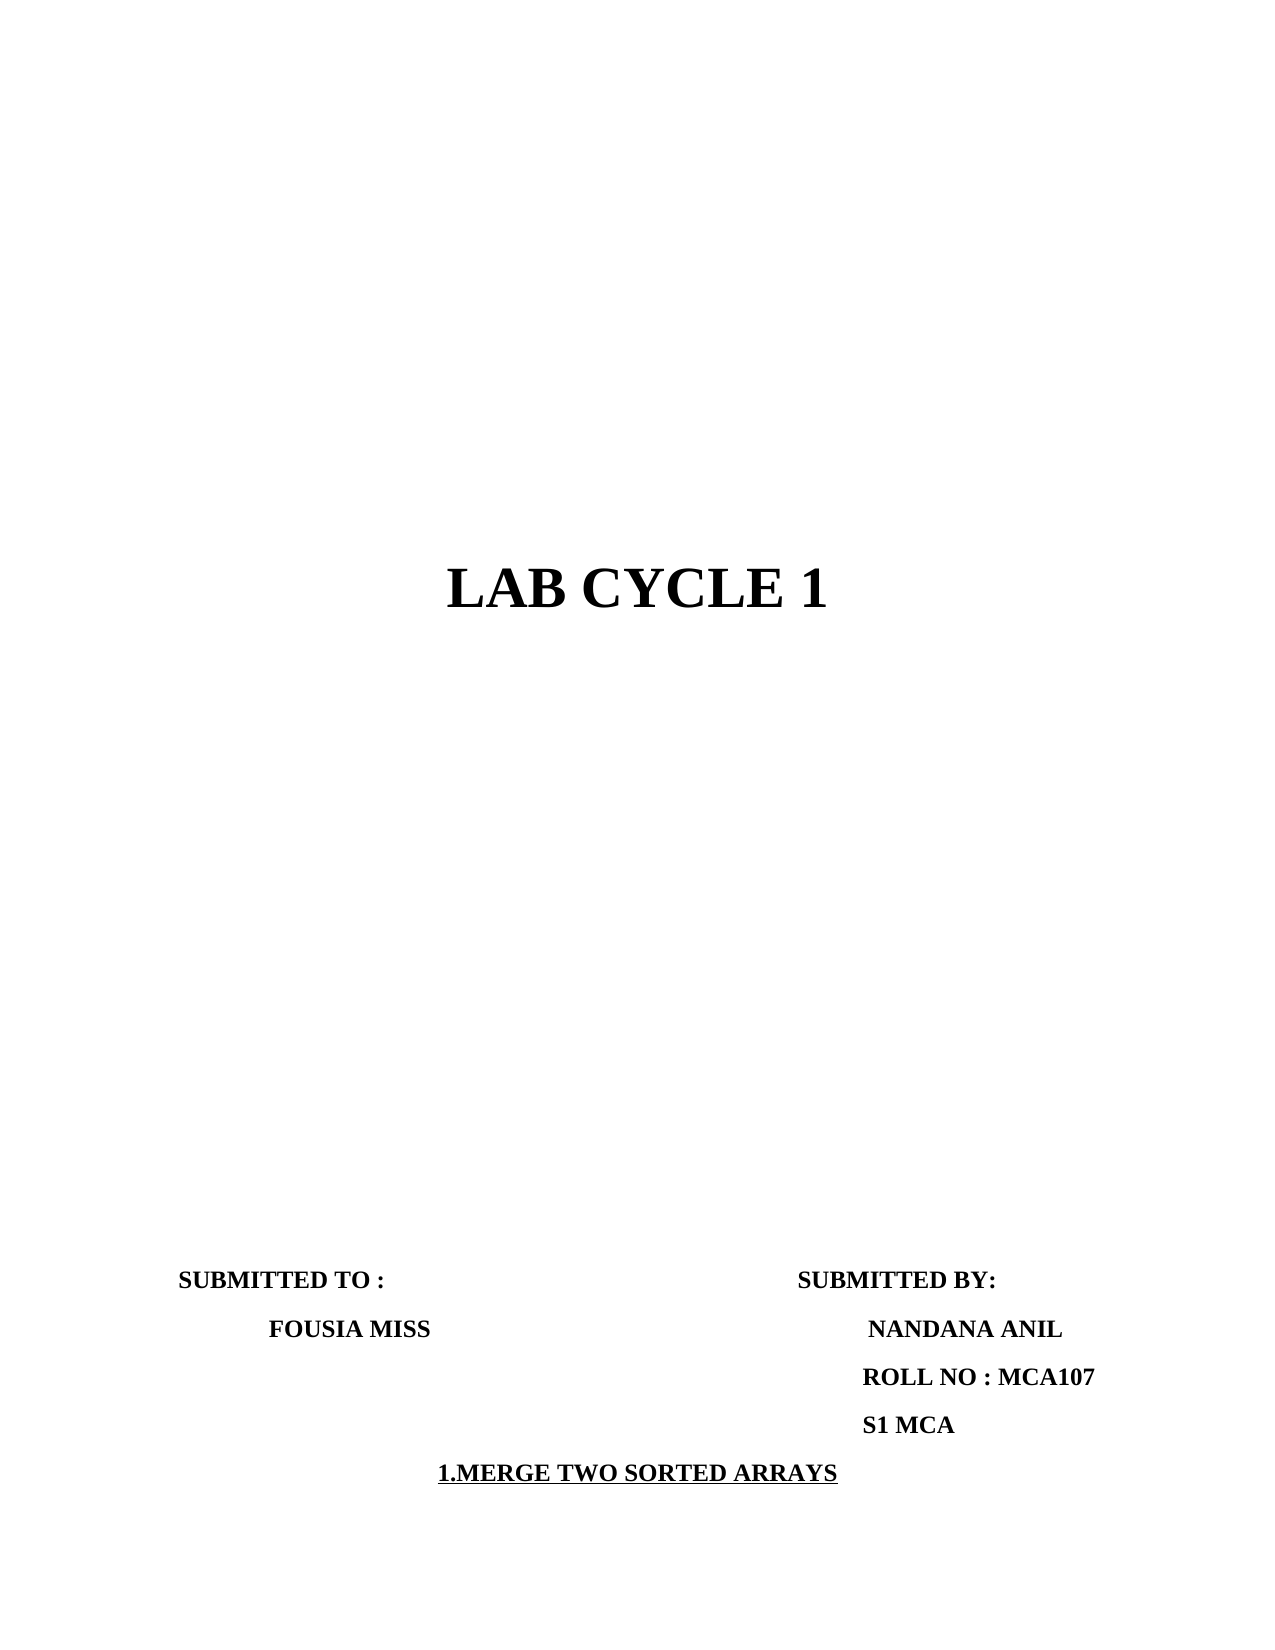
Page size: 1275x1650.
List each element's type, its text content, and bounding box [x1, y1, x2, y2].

text LAB CYCLE 1 [150, 553, 1125, 620]
text 1.MERGE TWO SORTED ARRAYS [150, 1458, 1125, 1486]
text SUBMITTED TO : SUBMITTED BY: [150, 1266, 1125, 1294]
text S1 MCA [150, 1410, 1125, 1439]
text FOUSIA MISS NANDANA ANIL [150, 1314, 1125, 1343]
text ROLL NO : MCA107 [150, 1362, 1125, 1391]
